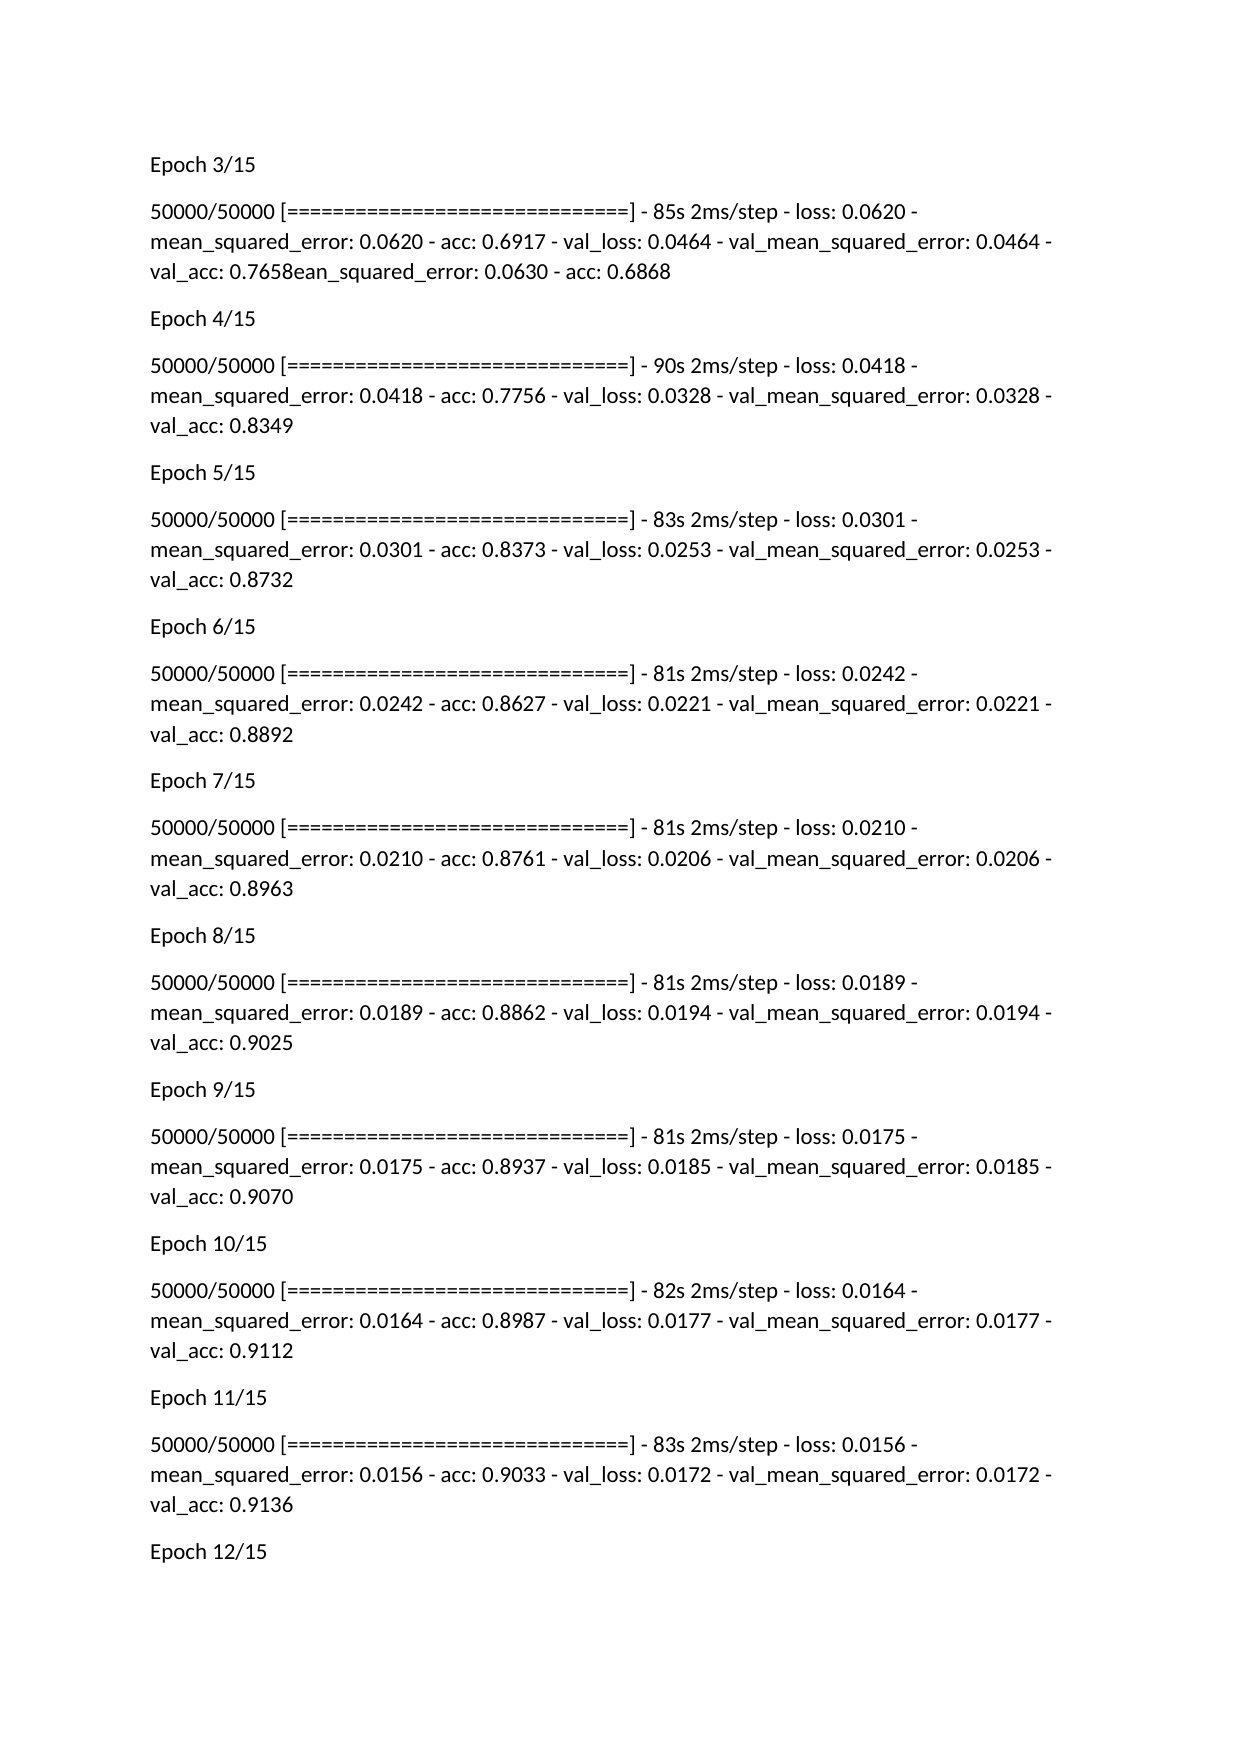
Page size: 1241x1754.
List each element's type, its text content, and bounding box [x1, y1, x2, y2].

text Epoch 10/15 [150, 1229, 1090, 1257]
text Epoch 12/15 [150, 1537, 1090, 1566]
text 50000/50000 [==============================] - 81s 2ms/step - loss: 0.0189 - mean_squared_error: 0.0189 - acc: 0.8862 - val_loss: 0.0194 - val_mean_squared_error: 0.0194 - val_acc: 0.9025 [150, 968, 1090, 1056]
text Epoch 3/15 [150, 150, 1090, 178]
text 50000/50000 [==============================] - 90s 2ms/step - loss: 0.0418 - mean_squared_error: 0.0418 - acc: 0.7756 - val_loss: 0.0328 - val_mean_squared_error: 0.0328 - val_acc: 0.8349 [150, 351, 1090, 439]
text Epoch 6/15 [150, 612, 1090, 641]
text 50000/50000 [==============================] - 81s 2ms/step - loss: 0.0242 - mean_squared_error: 0.0242 - acc: 0.8627 - val_loss: 0.0221 - val_mean_squared_error: 0.0221 - val_acc: 0.8892 [150, 659, 1090, 748]
text Epoch 4/15 [150, 304, 1090, 332]
text 50000/50000 [==============================] - 85s 2ms/step - loss: 0.0620 - mean_squared_error: 0.0620 - acc: 0.6917 - val_loss: 0.0464 - val_mean_squared_error: 0.0464 - val_acc: 0.7658ean_squared_error: 0.0630 - acc: 0.6868 [150, 197, 1090, 285]
text 50000/50000 [==============================] - 83s 2ms/step - loss: 0.0301 - mean_squared_error: 0.0301 - acc: 0.8373 - val_loss: 0.0253 - val_mean_squared_error: 0.0253 - val_acc: 0.8732 [150, 505, 1090, 594]
text 50000/50000 [==============================] - 81s 2ms/step - loss: 0.0175 - mean_squared_error: 0.0175 - acc: 0.8937 - val_loss: 0.0185 - val_mean_squared_error: 0.0185 - val_acc: 0.9070 [150, 1122, 1090, 1210]
text Epoch 5/15 [150, 458, 1090, 486]
text 50000/50000 [==============================] - 82s 2ms/step - loss: 0.0164 - mean_squared_error: 0.0164 - acc: 0.8987 - val_loss: 0.0177 - val_mean_squared_error: 0.0177 - val_acc: 0.9112 [150, 1276, 1090, 1364]
text 50000/50000 [==============================] - 83s 2ms/step - loss: 0.0156 - mean_squared_error: 0.0156 - acc: 0.9033 - val_loss: 0.0172 - val_mean_squared_error: 0.0172 - val_acc: 0.9136 [150, 1430, 1090, 1519]
text 50000/50000 [==============================] - 81s 2ms/step - loss: 0.0210 - mean_squared_error: 0.0210 - acc: 0.8761 - val_loss: 0.0206 - val_mean_squared_error: 0.0206 - val_acc: 0.8963 [150, 813, 1090, 902]
text Epoch 8/15 [150, 921, 1090, 949]
text Epoch 11/15 [150, 1383, 1090, 1411]
text Epoch 7/15 [150, 767, 1090, 795]
text Epoch 9/15 [150, 1075, 1090, 1103]
